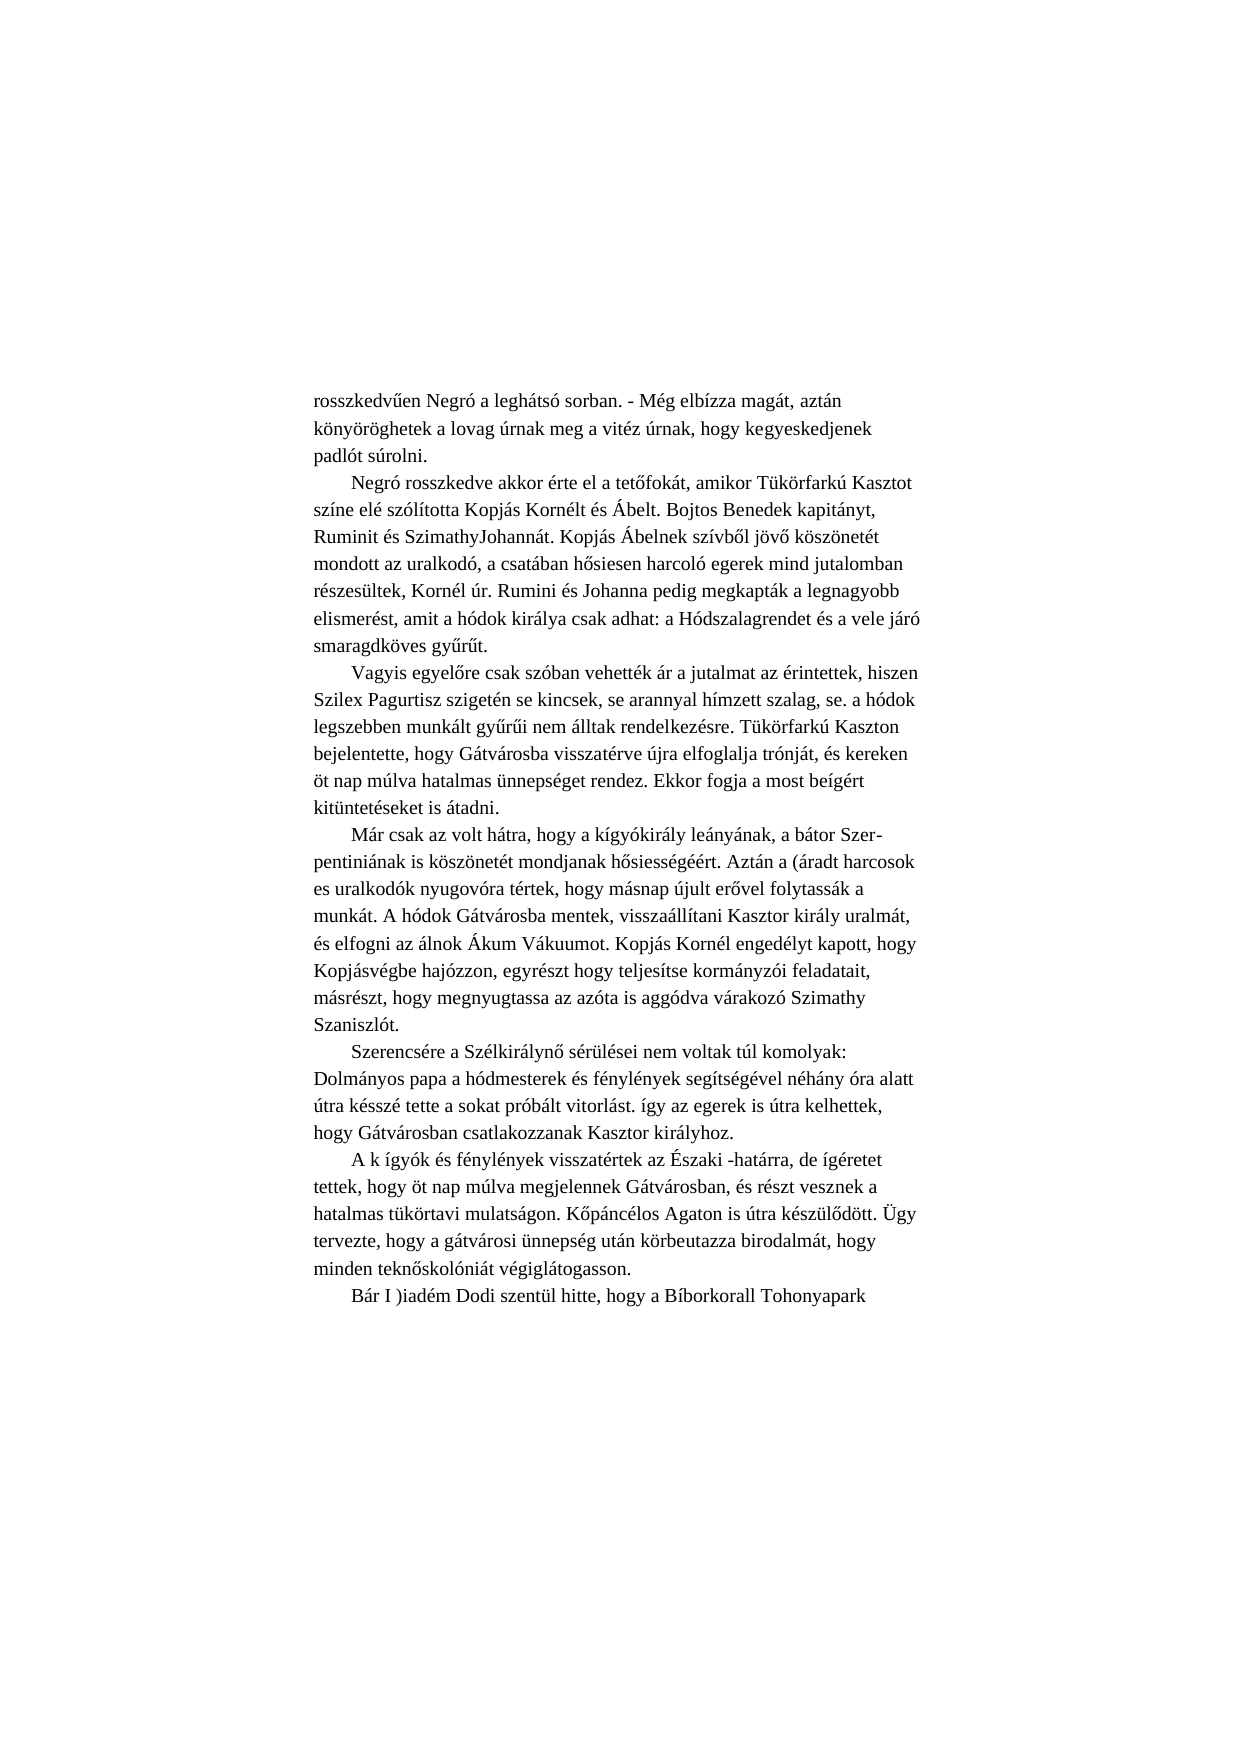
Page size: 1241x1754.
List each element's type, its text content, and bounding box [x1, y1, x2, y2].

text Negró rosszkedve akkor érte el a tetőfokát, amikor Tükörfarkú Kasztot színe elé szólította Kopjás Kornélt és Ábelt. Bojtos Benedek kapitányt, Ruminit és SzimathyJohannát. Kopjás Ábelnek szívből jövő köszönetét mondott az uralkodó, a csatában hősiesen harcoló egerek mind jutalomban részesültek, Kornél úr. Rumini és Johanna pedig megkapták a legnagyobb elismerést, amit a hódok királya csak adhat: a Hódszalagrendet és a vele járó smaragdköves gyűrűt. [313, 471, 924, 656]
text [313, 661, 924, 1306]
